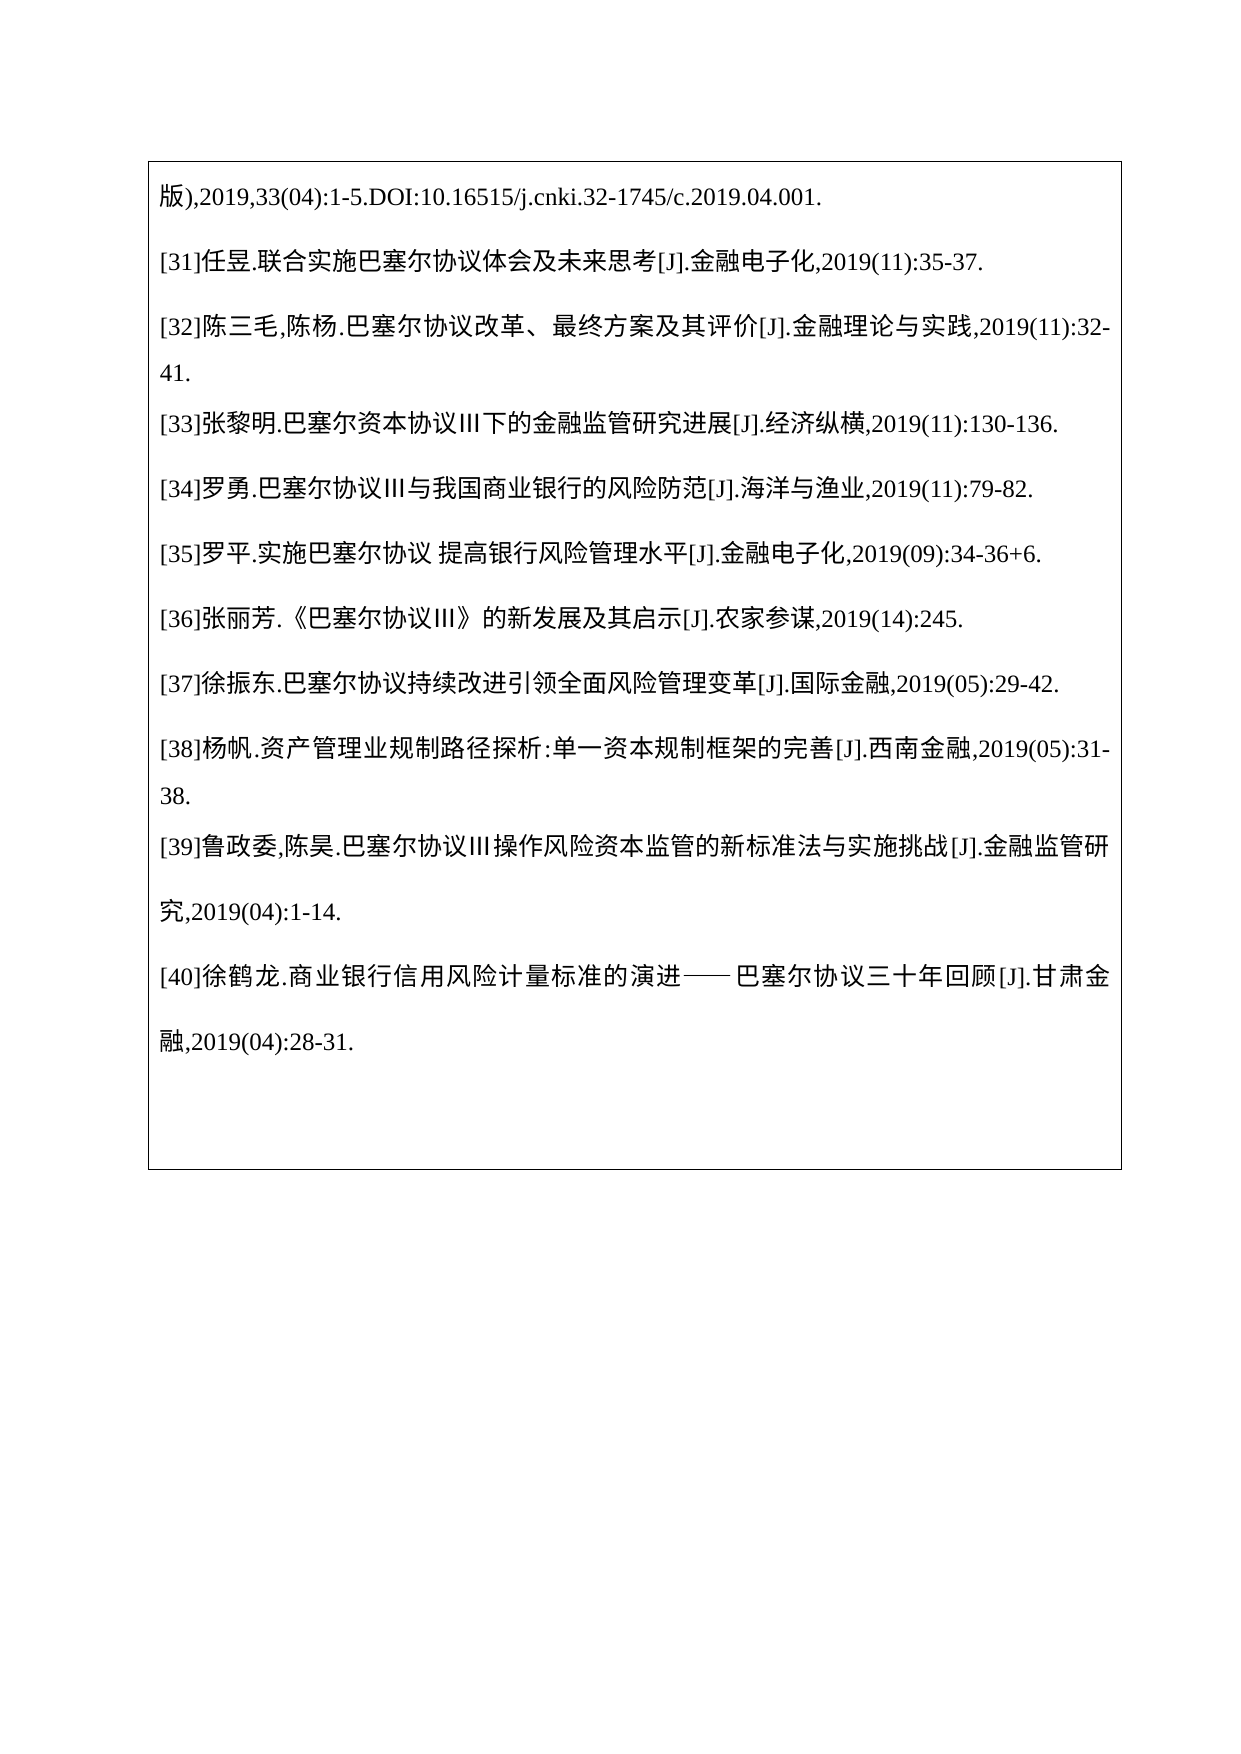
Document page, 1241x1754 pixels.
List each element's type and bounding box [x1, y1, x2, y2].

table_header [149, 162, 1121, 1169]
